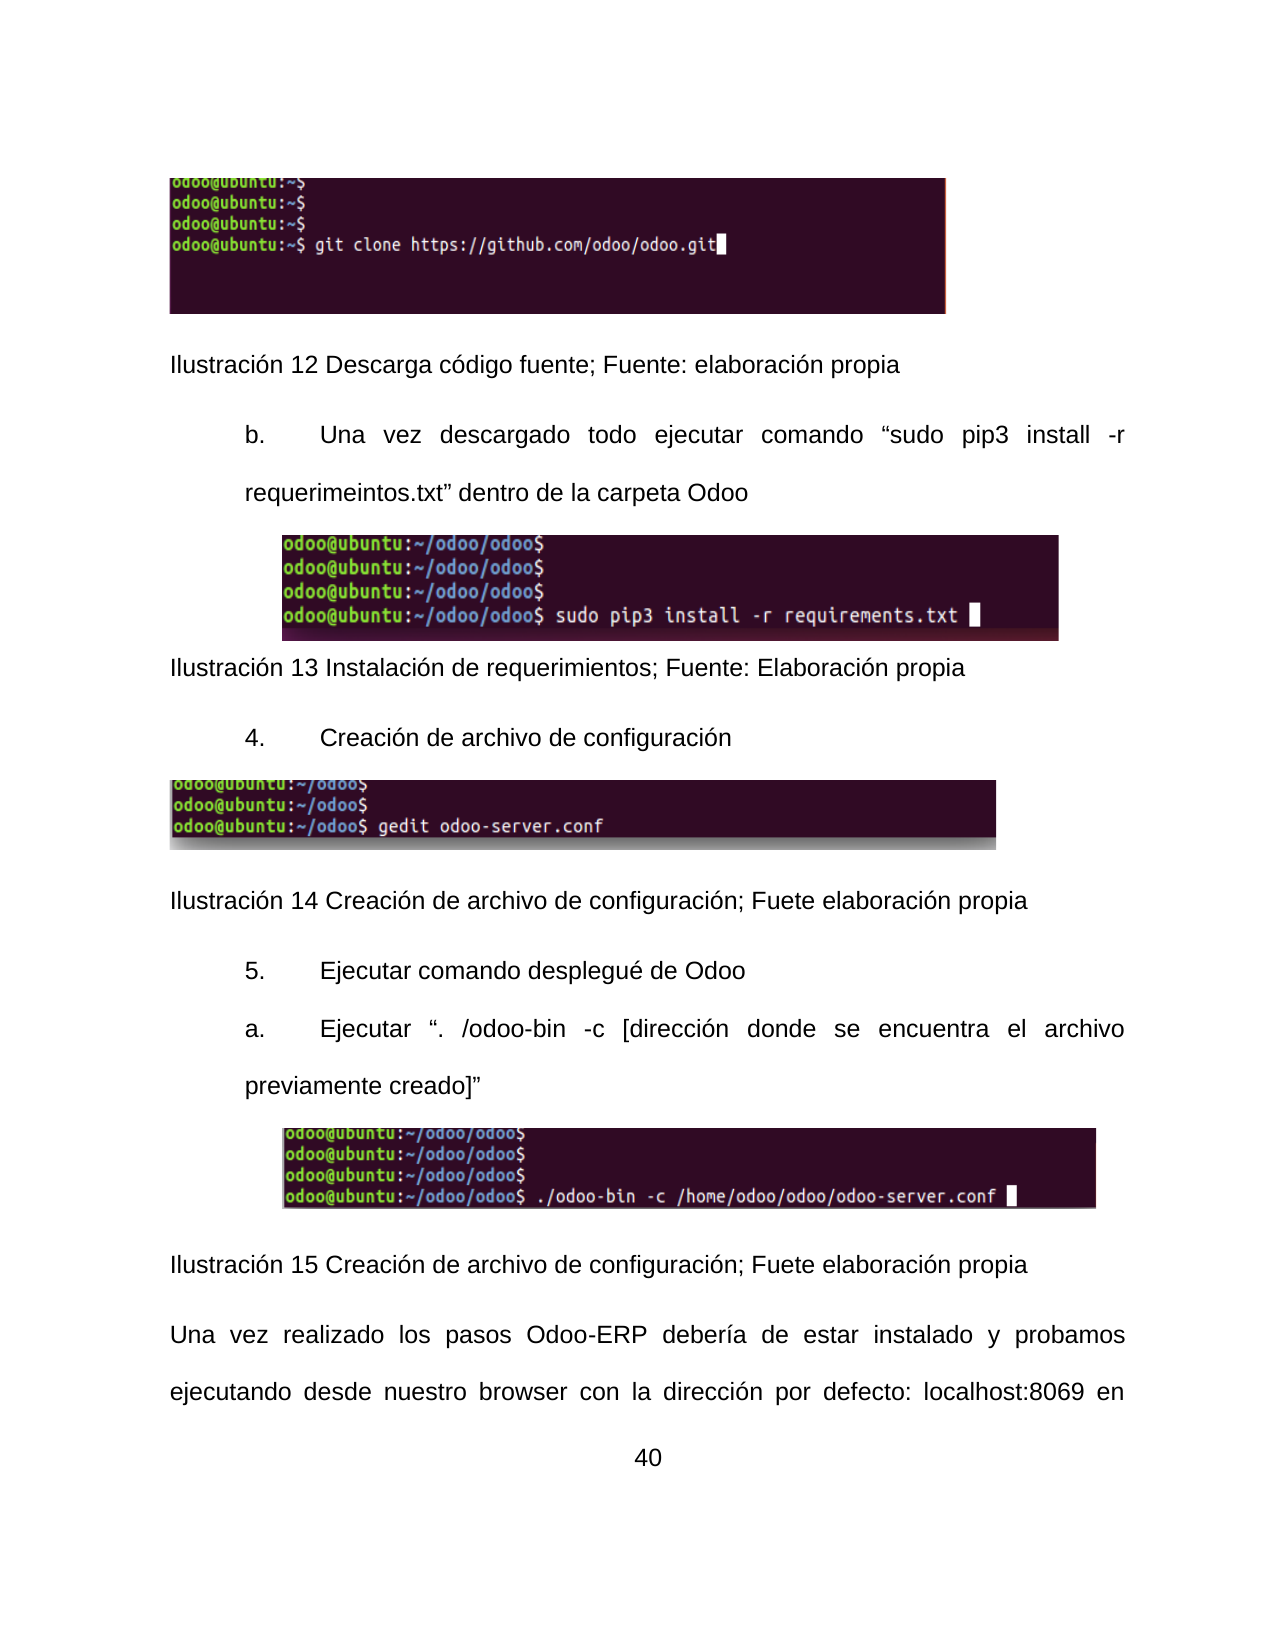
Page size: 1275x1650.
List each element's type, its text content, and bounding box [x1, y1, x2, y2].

list Creación de archivo de configuración [244, 723, 1126, 752]
text Ilustración 14 Creación de archivo de configuración; Fuete elaboración propia [169, 886, 1126, 915]
picture [282, 535, 1059, 641]
text Ilustración 13 Instalación de requerimientos; Fuente: Elaboración propia [169, 653, 1126, 682]
list Ejecutar comando desplegué de Odoo [244, 956, 1126, 985]
picture [282, 1128, 1097, 1209]
list Una vez descargado todo ejecutar comando “sudo pip3 install -r requerimeintos.txt” dentro de la carpeta Odoo [244, 420, 1126, 507]
text Ilustración 15 Creación de archivo de configuración; Fuete elaboración propia [169, 1249, 1126, 1278]
text Ilustración 12 Descarga código fuente; Fuente: elaboración propia [169, 350, 1126, 379]
picture [169, 178, 947, 314]
list Ejecutar “. /odoo-bin -c [dirección donde se encuentra el archivo previamente creado]” [244, 1014, 1126, 1100]
picture [169, 780, 997, 850]
